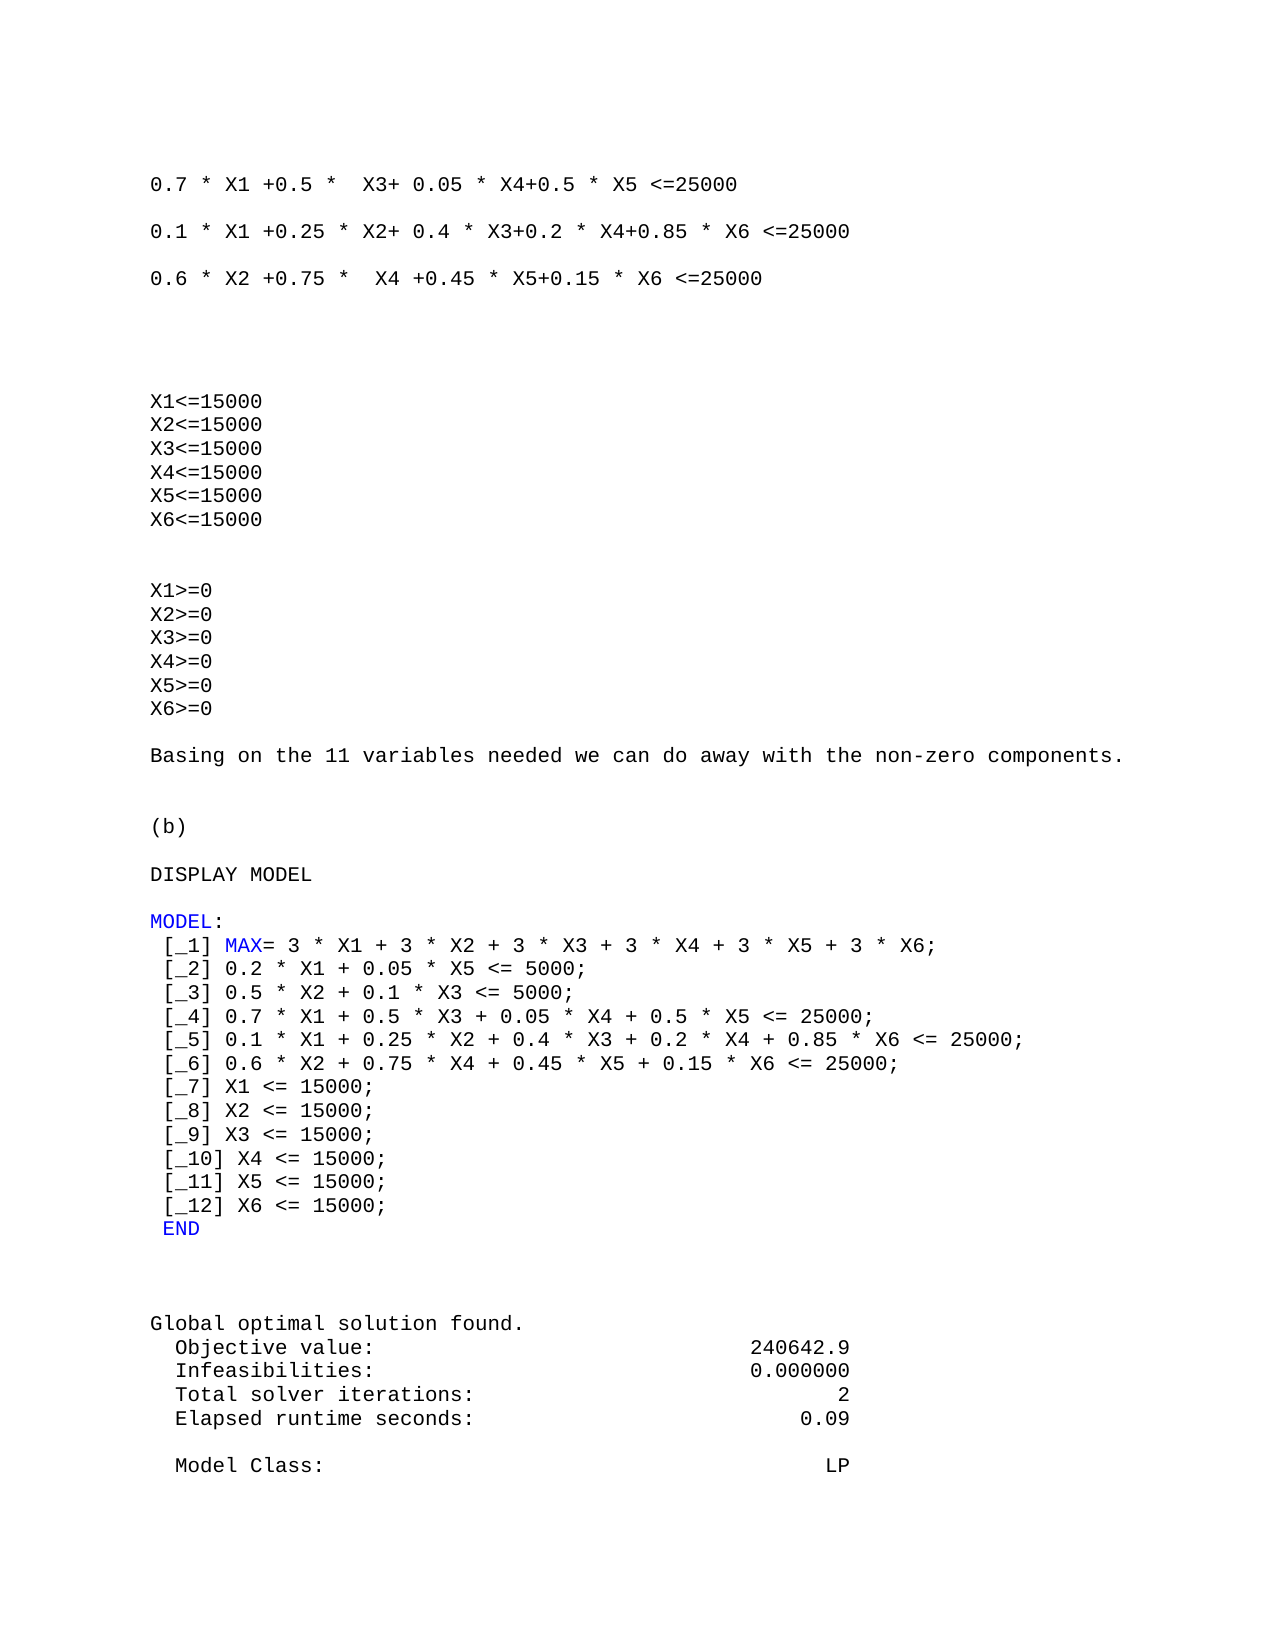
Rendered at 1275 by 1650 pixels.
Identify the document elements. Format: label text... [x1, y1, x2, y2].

text [_11] X5 <= 15000; [150, 1171, 1125, 1195]
text MODEL: [150, 911, 1125, 935]
text END [150, 1218, 1125, 1242]
text [_5] 0.1 * X1 + 0.25 * X2 + 0.4 * X3 + 0.2 * X4 + 0.85 * X6 <= 25000; [150, 1029, 1125, 1053]
text X2>=0 [150, 604, 1125, 627]
text [_12] X6 <= 15000; [150, 1195, 1125, 1218]
text (b) [150, 816, 1125, 840]
text Model Class: LP [150, 1455, 1125, 1478]
text [_7] X1 <= 15000; [150, 1077, 1125, 1100]
text X5<=15000 [150, 485, 1125, 509]
text [_2] 0.2 * X1 + 0.05 * X5 <= 5000; [150, 958, 1125, 982]
text Total solver iterations: 2 [150, 1384, 1125, 1408]
text Infeasibilities: 0.000000 [150, 1360, 1125, 1384]
text X1<=15000 [150, 391, 1125, 414]
text X6>=0 [150, 698, 1125, 722]
text Objective value: 240642.9 [150, 1337, 1125, 1360]
text X4<=15000 [150, 462, 1125, 485]
text 0.6 * X2 +0.75 * X4 +0.45 * X5+0.15 * X6 <=25000 [150, 268, 1125, 292]
text [_10] X4 <= 15000; [150, 1147, 1125, 1171]
text [_9] X3 <= 15000; [150, 1124, 1125, 1147]
text Basing on the 11 variables needed we can do away with the non-zero components. [150, 746, 1125, 769]
text Elapsed runtime seconds: 0.09 [150, 1408, 1125, 1431]
text Global optimal solution found. [150, 1313, 1125, 1337]
text 0.1 * X1 +0.25 * X2+ 0.4 * X3+0.2 * X4+0.85 * X6 <=25000 [150, 221, 1125, 244]
text X1>=0 [150, 580, 1125, 604]
text X4>=0 [150, 651, 1125, 674]
text X5>=0 [150, 674, 1125, 698]
text [_6] 0.6 * X2 + 0.75 * X4 + 0.45 * X5 + 0.15 * X6 <= 25000; [150, 1053, 1125, 1077]
text [_4] 0.7 * X1 + 0.5 * X3 + 0.05 * X4 + 0.5 * X5 <= 25000; [150, 1006, 1125, 1029]
text X3>=0 [150, 627, 1125, 651]
text [_3] 0.5 * X2 + 0.1 * X3 <= 5000; [150, 982, 1125, 1006]
text X3<=15000 [150, 438, 1125, 462]
text DISPLAY MODEL [150, 864, 1125, 887]
text 0.7 * X1 +0.5 * X3+ 0.05 * X4+0.5 * X5 <=25000 [150, 174, 1125, 197]
text [_8] X2 <= 15000; [150, 1100, 1125, 1124]
text X2<=15000 [150, 414, 1125, 438]
text [_1] MAX= 3 * X1 + 3 * X2 + 3 * X3 + 3 * X4 + 3 * X5 + 3 * X6; [150, 935, 1125, 958]
text X6<=15000 [150, 509, 1125, 533]
